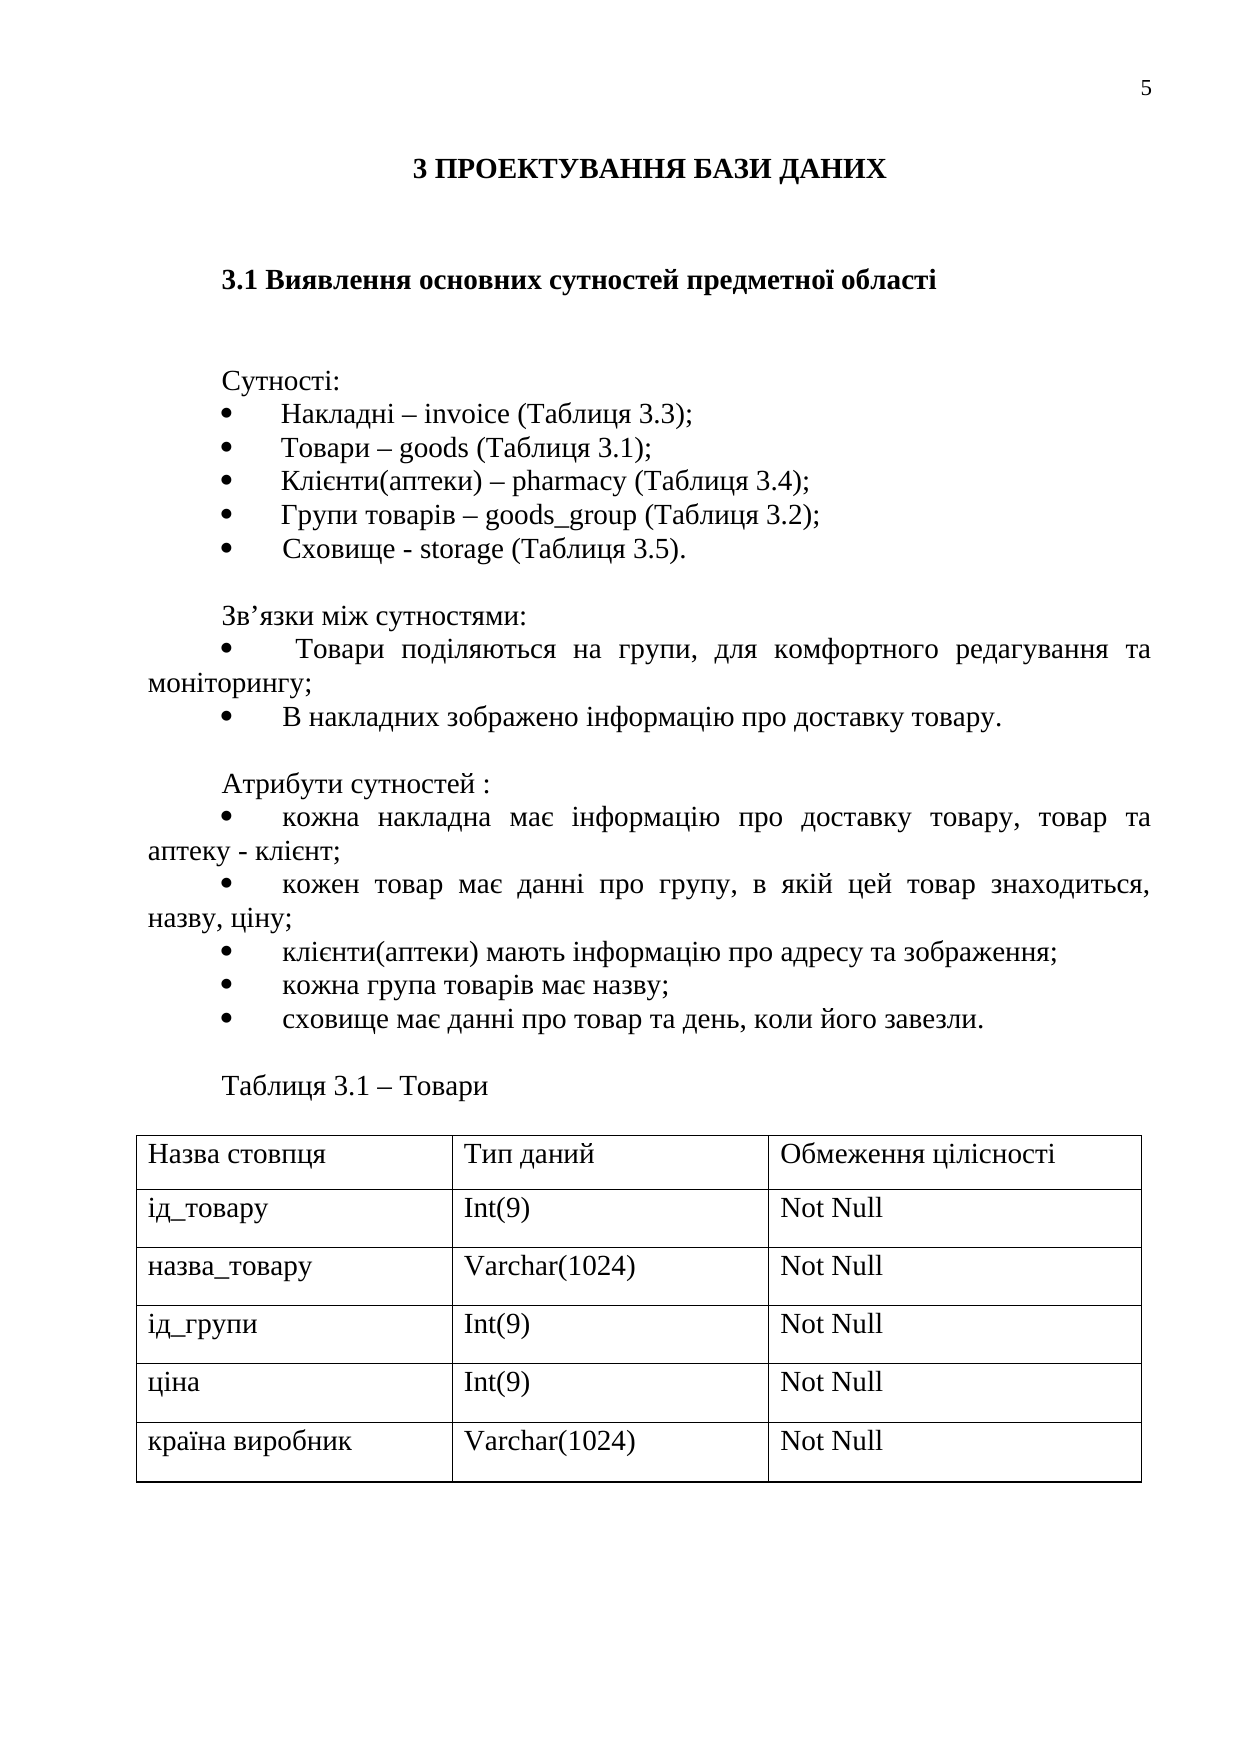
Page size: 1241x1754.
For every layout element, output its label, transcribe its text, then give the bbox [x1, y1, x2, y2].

list В накладних зображено інформацію про доставку товару. [148, 699, 1152, 732]
table_cell Varchar(1024) [453, 1423, 768, 1481]
table_cell Not Null [769, 1423, 1141, 1481]
text Атрибути сутностей : [148, 766, 1152, 799]
table_cell Not Null [769, 1248, 1141, 1305]
list Групи товарів – goods_group (Таблиця 3.2); [148, 497, 1152, 531]
list кожна накладна має інформацію про доставку товару, товар та аптеку - клієнт; [148, 799, 1152, 867]
list Таблиця 3.1 – Товари [148, 1068, 1152, 1102]
list Накладні – invoice (Таблиця 3.3); [148, 396, 1152, 430]
list сховище має данні про товар та день, коли його завезли. [148, 1001, 1152, 1035]
text Сутності: [148, 363, 1152, 396]
table_cell країна виробник [137, 1423, 452, 1481]
list Товари – goods (Таблиця 3.1); [148, 430, 1152, 463]
text Зв’язки між сутностями: [148, 598, 1152, 632]
list Товари поділяються на групи, для комфортного редагування та моніторингу; [148, 632, 1152, 699]
table_cell Not Null [769, 1364, 1141, 1422]
table_cell ціна [137, 1364, 452, 1422]
list Клієнти(аптеки) – pharmacy (Таблиця 3.4); [148, 463, 1152, 497]
table_cell Not Null [769, 1306, 1141, 1363]
table_cell назва_товару [137, 1248, 452, 1305]
table_header Назва стовпця [137, 1136, 452, 1189]
list кожна група товарів має назву; [148, 967, 1152, 1001]
table_cell Not Null [769, 1190, 1141, 1247]
table_cell Varchar(1024) [453, 1248, 768, 1305]
table_cell Int(9) [453, 1364, 768, 1422]
subtitle 3 ПРОЕКТУВАННЯ БАЗИ ДАНИХ [148, 151, 1152, 185]
list кожен товар має данні про групу, в якій цей товар знаходиться, назву, ціну; [148, 867, 1152, 934]
table_cell ід_групи [137, 1306, 452, 1363]
subtitle 3.1 Виявлення основних сутностей предметної області [148, 262, 1152, 296]
list Сховище - storage (Таблиця 3.5). [148, 531, 1152, 564]
table_header Обмеження цілісності [769, 1136, 1141, 1189]
table_cell Int(9) [453, 1190, 768, 1247]
table_cell Int(9) [453, 1306, 768, 1363]
table_header Тип даний [453, 1136, 768, 1189]
table_cell ід_товару [137, 1190, 452, 1247]
list клієнти(аптеки) мають інформацію про адресу та зображення; [148, 934, 1152, 967]
